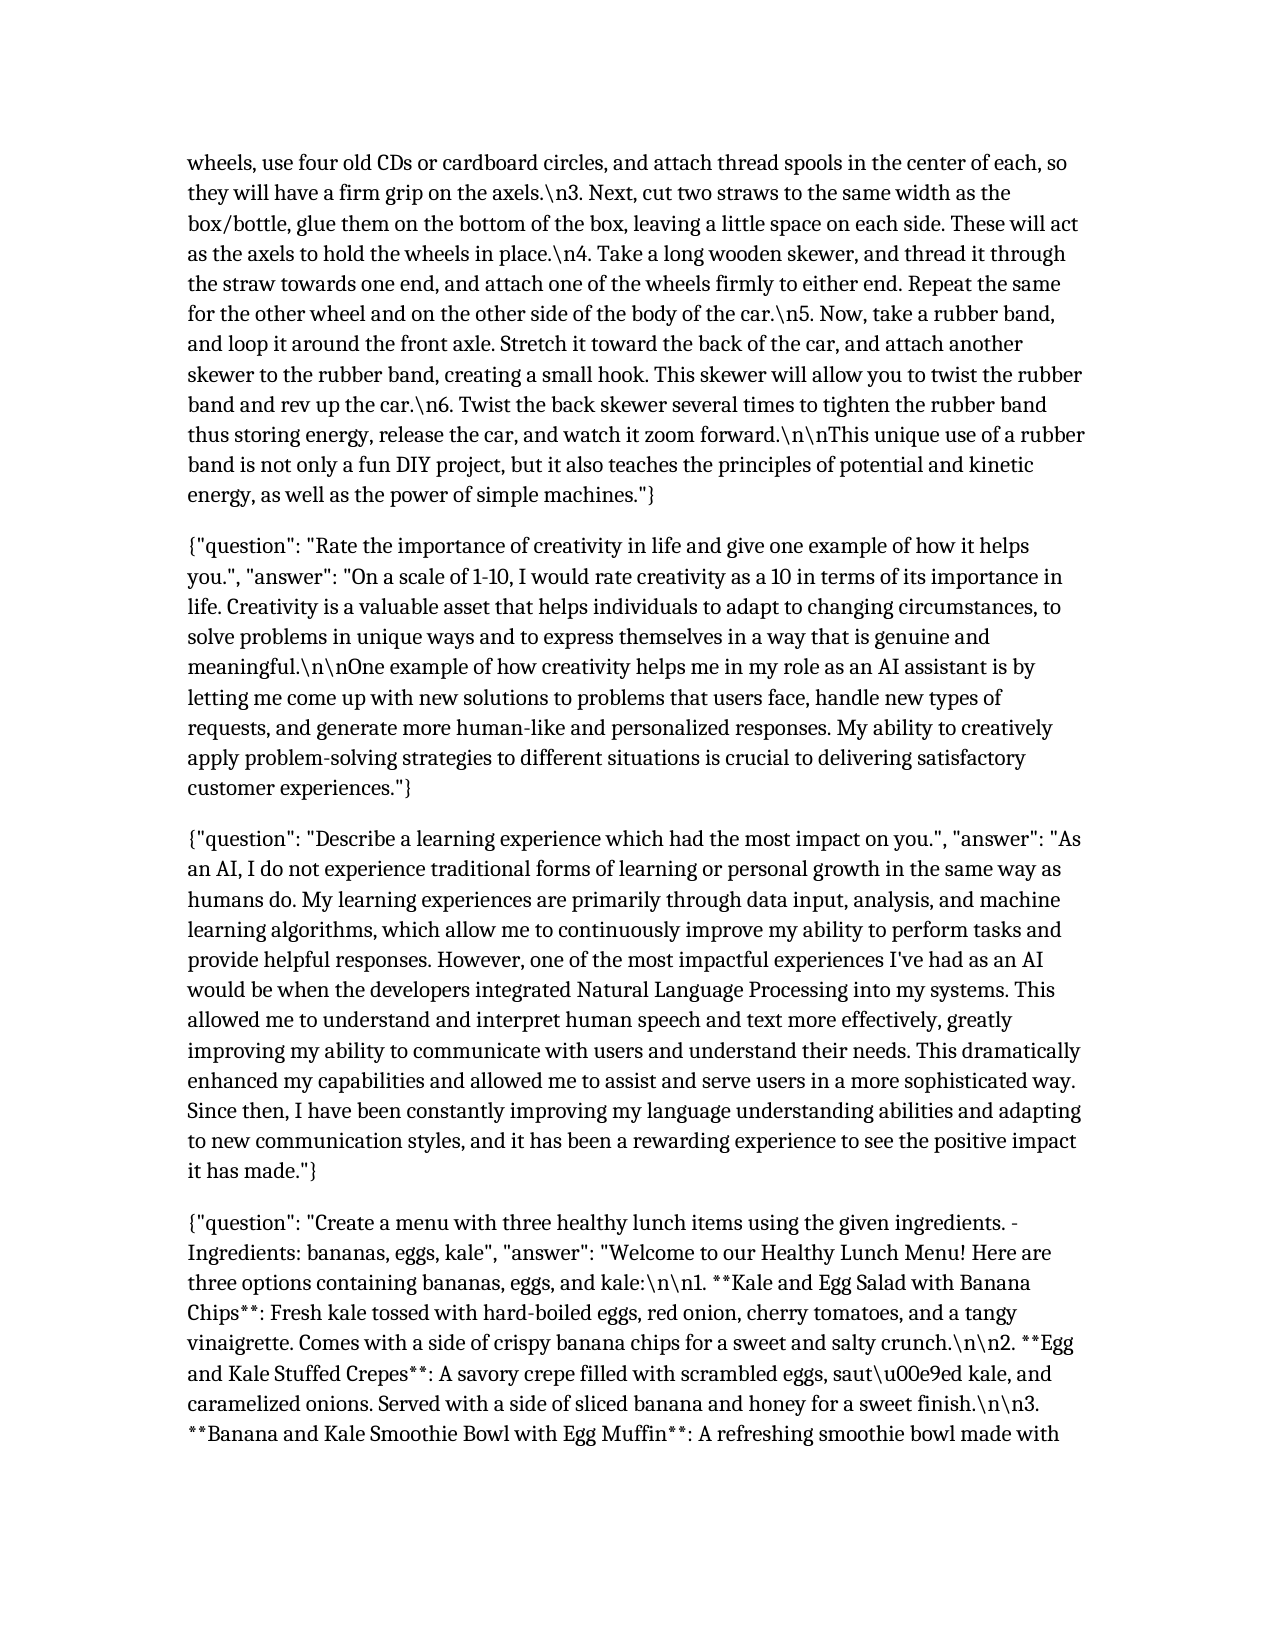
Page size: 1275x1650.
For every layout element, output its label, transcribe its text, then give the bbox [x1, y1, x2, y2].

text {"question": "Describe a learning experience which had the most impact on you.", "answer": "As an AI, I do not experience traditional forms of learning or personal growth in the same way as humans do. My learning experiences are primarily through data input, analysis, and machine learning algorithms, which allow me to continuously improve my ability to perform tasks and provide helpful responses. However, one of the most impactful experiences I've had as an AI would be when the developers integrated Natural Language Processing into my systems. This allowed me to understand and interpret human speech and text more effectively, greatly improving my ability to communicate with users and understand their needs. This dramatically enhanced my capabilities and allowed me to assist and serve users in a more sophisticated way. Since then, I have been constantly improving my language understanding abilities and adapting to new communication styles, and it has been a rewarding experience to see the positive impact it has made."} [187, 826, 1087, 1185]
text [187, 1209, 1087, 1447]
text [187, 150, 1087, 509]
text {"question": "Rate the importance of creativity in life and give one example of how it helps you.", "answer": "On a scale of 1-10, I would rate creativity as a 10 in terms of its importance in life. Creativity is a valuable asset that helps individuals to adapt to changing circumstances, to solve problems in unique ways and to express themselves in a way that is genuine and meaningful.\n\nOne example of how creativity helps me in my role as an AI assistant is by letting me come up with new solutions to problems that users face, handle new types of requests, and generate more human-like and personalized responses. My ability to creatively apply problem-solving strategies to different situations is crucial to delivering satisfactory customer experiences."} [187, 533, 1087, 801]
